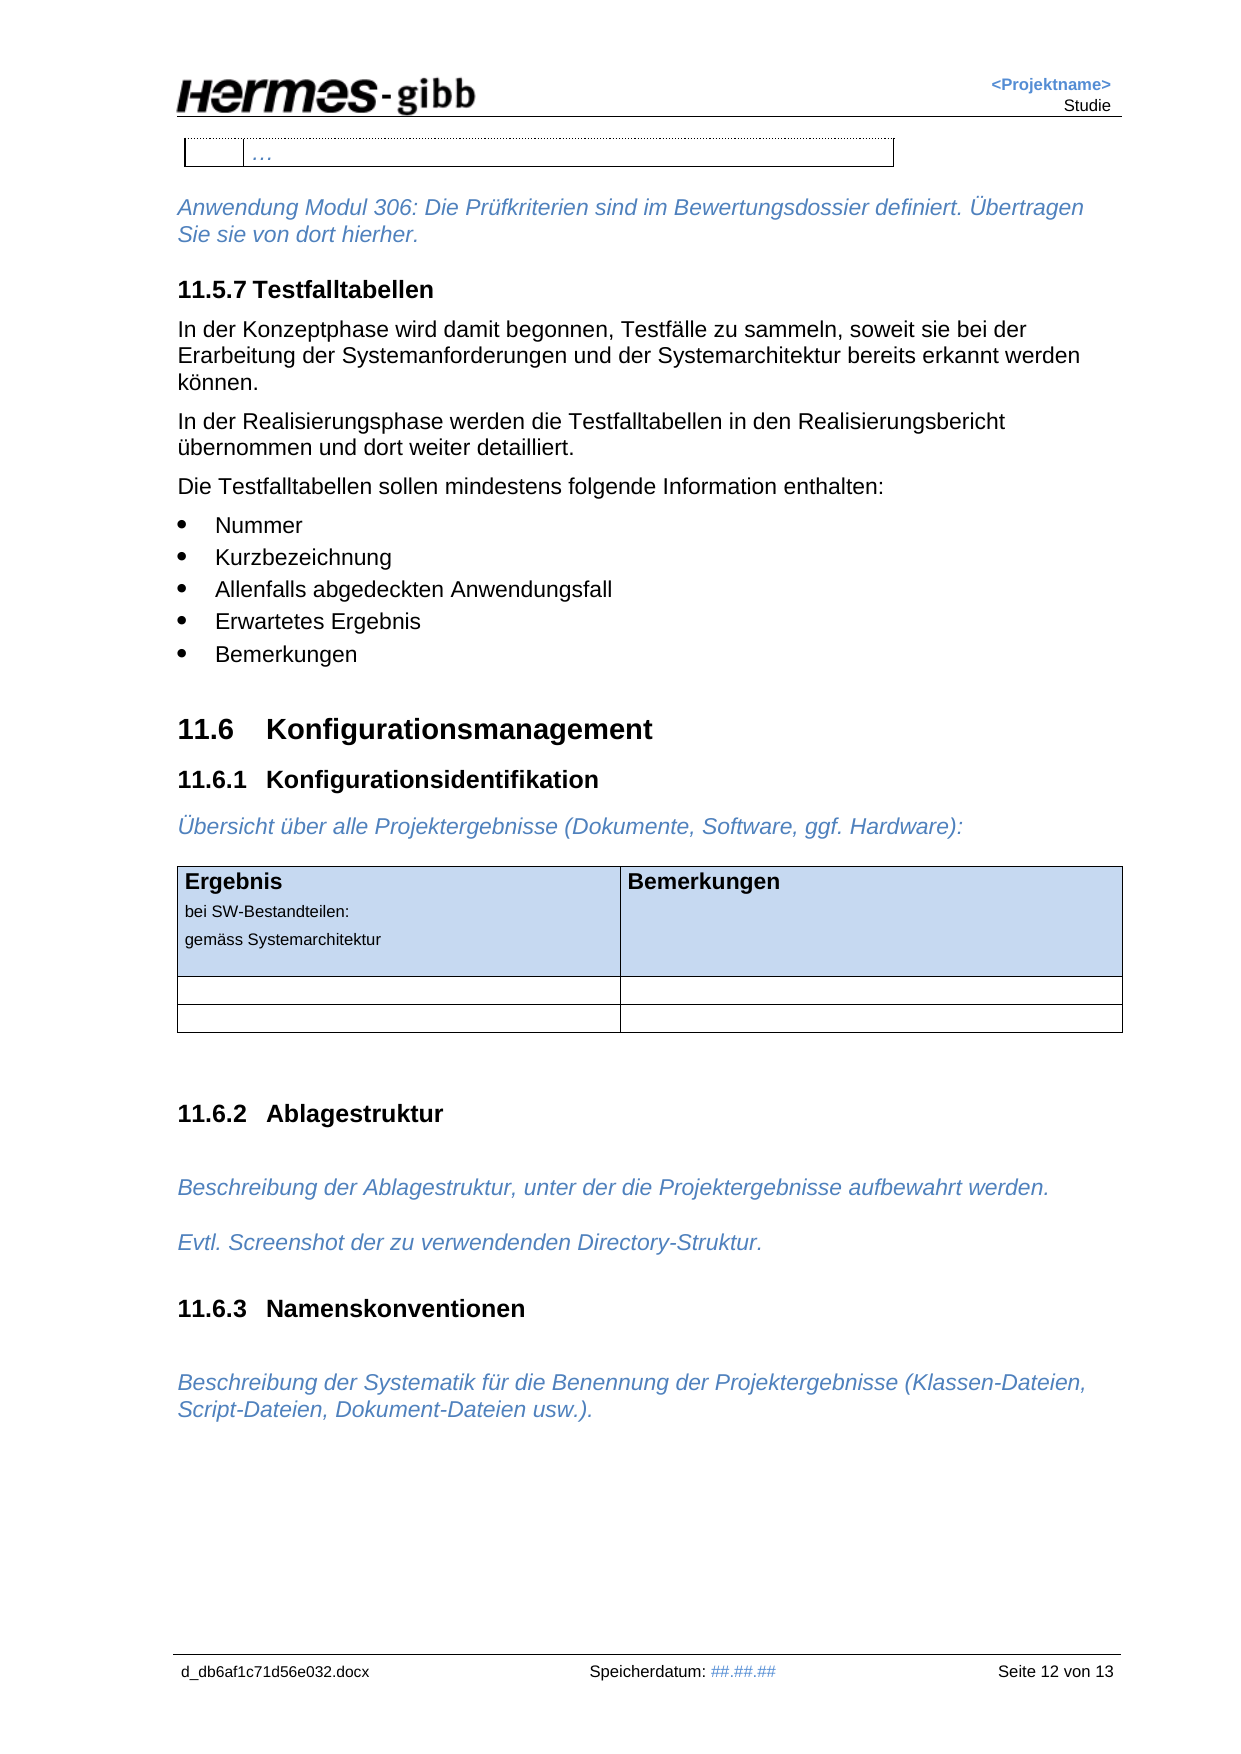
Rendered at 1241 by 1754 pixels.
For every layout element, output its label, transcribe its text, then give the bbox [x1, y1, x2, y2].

table_header Bemerkungen [621, 867, 1122, 976]
subtitle Testfalltabellen [177, 275, 1122, 304]
text Allenfalls abgedeckten Anwendungsfall [177, 576, 1122, 603]
text Die Testfalltabellen sollen mindestens folgende Information enthalten: [177, 473, 1122, 499]
text In der Realisierungsphase werden die Testfalltabellen in den Realisierungsbericht übernommen und dort weiter detailliert. [177, 408, 1122, 460]
text Kurzbezeichnung [177, 544, 1122, 571]
text Evtl. Screenshot der zu verwendenden Directory-Struktur. [177, 1228, 1122, 1255]
table_cell [621, 977, 1122, 1004]
text Beschreibung der Ablagestruktur, unter der die Projektergebnisse aufbewahrt werden. [177, 1173, 1122, 1201]
subtitle Konfigurationsmanagement [177, 712, 1122, 746]
text Nummer [177, 512, 1122, 539]
text Beschreibung der Systematik für die Benennung der Projektergebnisse (Klassen-Dateien, Script-Dateien, Dokument-Dateien usw.). [177, 1368, 1122, 1423]
table_header Ergebnis bei SW-Bestandteilen: gemäss Systemarchitektur [178, 867, 620, 976]
table_cell [186, 138, 243, 166]
text In der Konzeptphase wird damit begonnen, Testfälle zu sammeln, soweit sie bei der Erarbeitung der Systemanforderungen und der Systemarchitektur bereits erkannt werden können. [177, 316, 1122, 395]
table_cell [621, 1005, 1122, 1032]
table_cell [178, 1005, 620, 1032]
table_cell … [244, 138, 893, 166]
text Bemerkungen [177, 641, 1122, 667]
text Anwendung Modul 306: Die Prüfkriterien sind im Bewertungsdossier definiert. Übertragen Sie sie von dort hierher. [177, 194, 1122, 248]
text Erwartetes Ergebnis [177, 608, 1122, 635]
subtitle Namenskonventionen [177, 1294, 1122, 1323]
text Übersicht über alle Projektergebnisse (Dokumente, Software, ggf. Hardware): [177, 812, 1122, 839]
subtitle Ablagestruktur [177, 1099, 1122, 1128]
subtitle Konfigurationsidentifikation [177, 765, 1122, 794]
table_cell [178, 977, 620, 1004]
